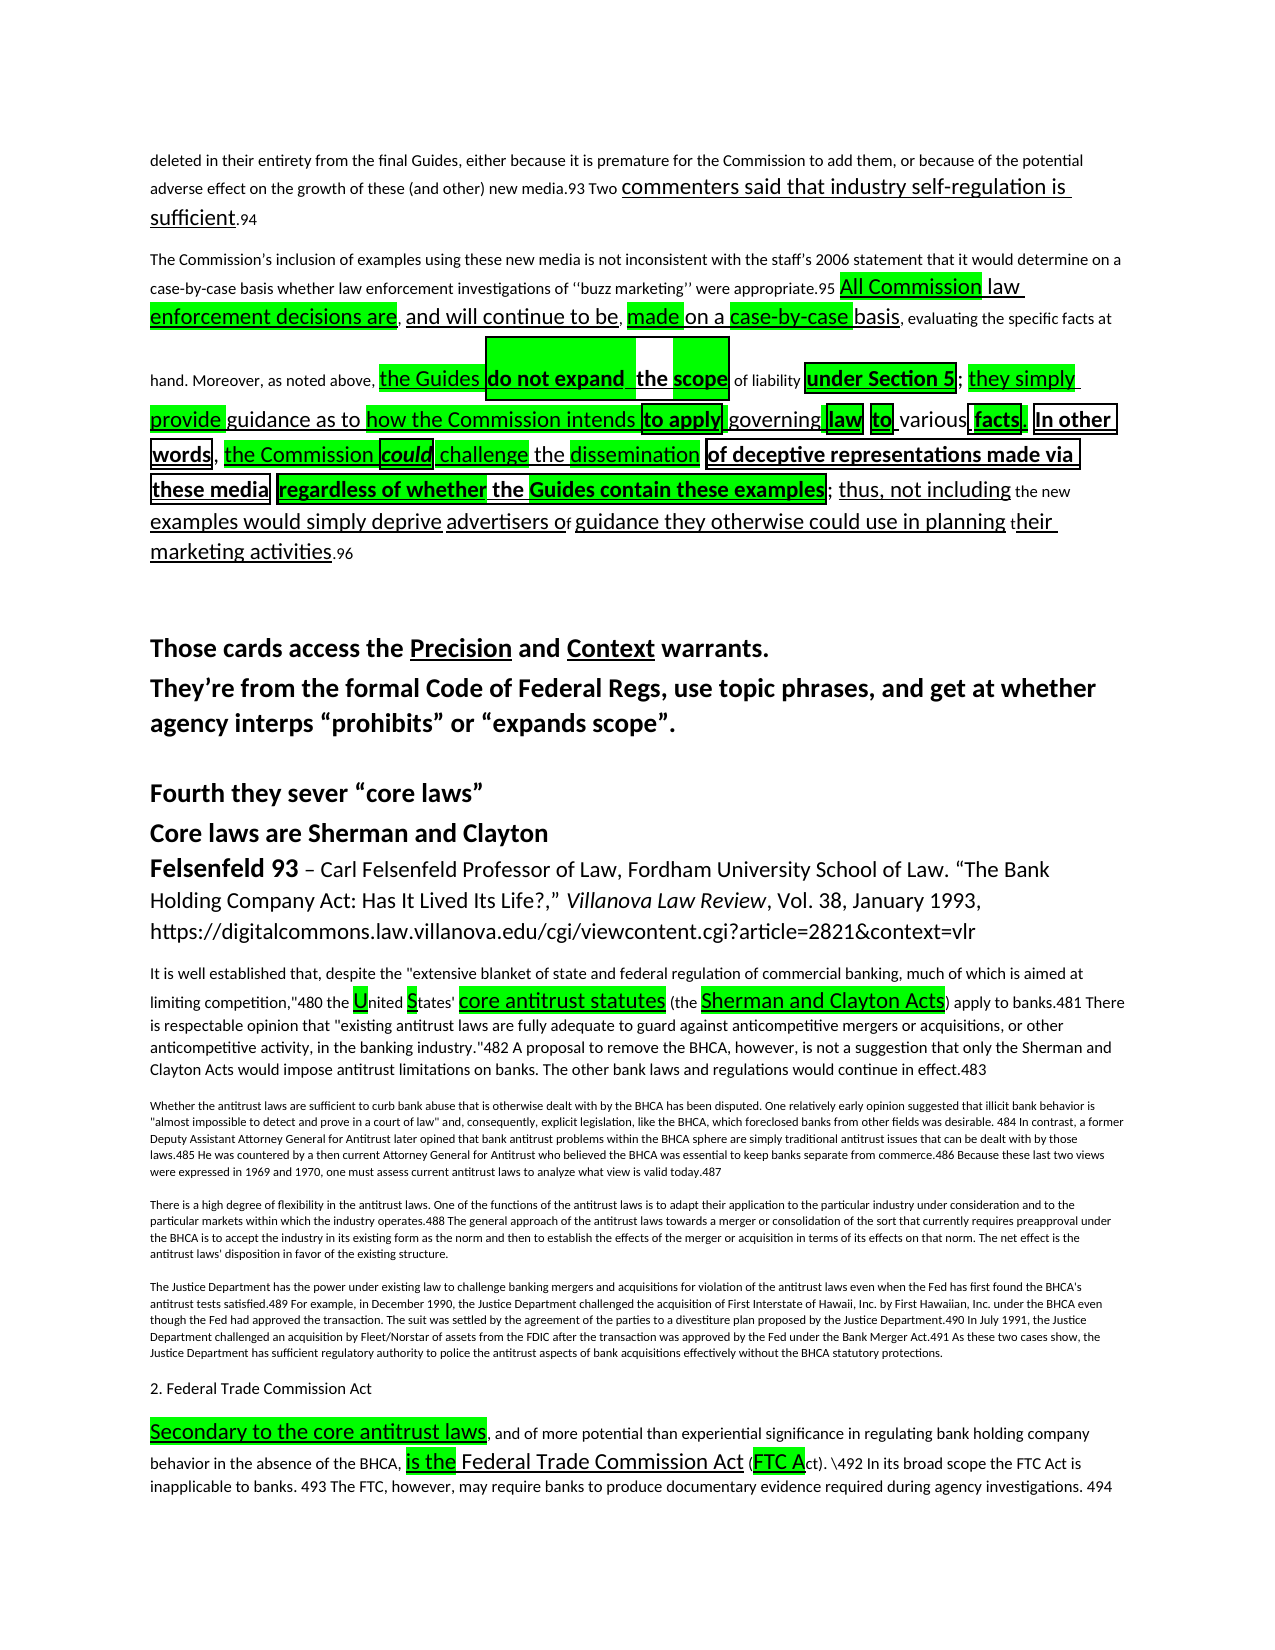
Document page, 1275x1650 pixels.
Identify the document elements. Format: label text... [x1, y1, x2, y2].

text 2. Federal Trade Commission Act [150, 1378, 1125, 1399]
text There is a high degree of flexibility in the antitrust laws. One of the functions of the antitrust laws is to adapt their application to the particular industry under consideration and to the particular markets within which the industry operates.488 The general approach of the antitrust laws towards a merger or consolidation of the sort that currently requires preapproval under the BHCA is to accept the industry in its existing form as the norm and then to establish the effects of the merger or acquisition in terms of its effects on that norm. The net effect is the antitrust laws' disposition in favor of the existing structure. [150, 1197, 1125, 1262]
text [150, 150, 1125, 231]
text Fourth they sever “core laws” [150, 776, 1125, 809]
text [150, 1417, 1125, 1497]
text Core laws are Sherman and Clayton [150, 816, 1125, 849]
text It is well established that, despite the "extensive blanket of state and federal regulation of commercial banking, much of which is aimed at limiting competition,"480 the United States' core antitrust statutes (the Sherman and Clayton Acts) apply to banks.481 There is respectable opinion that "existing antitrust laws are fully adequate to guard against anticompetitive mergers or acquisitions, or other anticompetitive activity, in the banking industry."482 A proposal to remove the BHCA, however, is not a suggestion that only the Sherman and Clayton Acts would impose antitrust limitations on banks. The other bank laws and regulations would continue in effect.483 [150, 964, 1125, 1080]
text Whether the antitrust laws are sufficient to curb bank abuse that is otherwise dealt with by the BHCA has been disputed. One relatively early opinion suggested that illicit bank behavior is "almost impossible to detect and prove in a court of law" and, consequently, explicit legislation, like the BHCA, which foreclosed banks from other fields was desirable. 484 In contrast, a former Deputy Assistant Attorney General for Antitrust later opined that bank antitrust problems within the BHCA sphere are simply traditional antitrust issues that can be dealt with by those laws.485 He was countered by a then current Attorney General for Antitrust who believed the BHCA was essential to keep banks separate from commerce.486 Because these last two views were expressed in 1969 and 1970, one must assess current antitrust laws to analyze what view is valid today.487 [150, 1098, 1125, 1179]
text The Commission’s inclusion of examples using these new media is not inconsistent with the staff’s 2006 statement that it would determine on a case-by-case basis whether law enforcement investigations of ‘‘buzz marketing’’ were appropriate.95 All Commission law enforcement decisions are, and will continue to be, made on a case-by-case basis, evaluating the specific facts at hand. Moreover, as noted above, the Guides do not expand the scope of liability under Section 5; they simply provide guidance as to how the Commission intends to apply governing law to various facts. In other words, the Commission could challenge the dissemination of deceptive representations made via these media regardless of whether the Guides contain these examples; thus, not including the new examples would simply deprive advertisers of guidance they otherwise could use in planning their marketing activities.96 [150, 249, 1125, 565]
text Those cards access the Precision and Context warrants. [150, 631, 1125, 664]
text Felsenfeld 93 – Carl Felsenfeld Professor of Law, Fordham University School of Law. “The Bank Holding Company Act: Has It Lived Its Life?,” Villanova Law Review, Vol. 38, January 1993, https://digitalcommons.law.villanova.edu/cgi/viewcontent.cgi?article=2821&context=vlr [150, 851, 1125, 945]
text The Justice Department has the power under existing law to challenge banking mergers and acquisitions for violation of the antitrust laws even when the Fed has first found the BHCA's antitrust tests satisfied.489 For example, in December 1990, the Justice Department challenged the acquisition of First Interstate of Hawaii, Inc. by First Hawaiian, Inc. under the BHCA even though the Fed had approved the transaction. The suit was settled by the agreement of the parties to a divestiture plan proposed by the Justice Department.490 In July 1991, the Justice Department challenged an acquisition by Fleet/Norstar of assets from the FDIC after the transaction was approved by the Fed under the Bank Merger Act.491 As these two cases show, the Justice Department has sufficient regulatory authority to police the antitrust aspects of bank acquisitions effectively without the BHCA statutory protections. [150, 1279, 1125, 1361]
text They’re from the formal Code of Federal Regs, use topic phrases, and get at whether agency interps “prohibits” or “expands scope”. [150, 671, 1125, 769]
